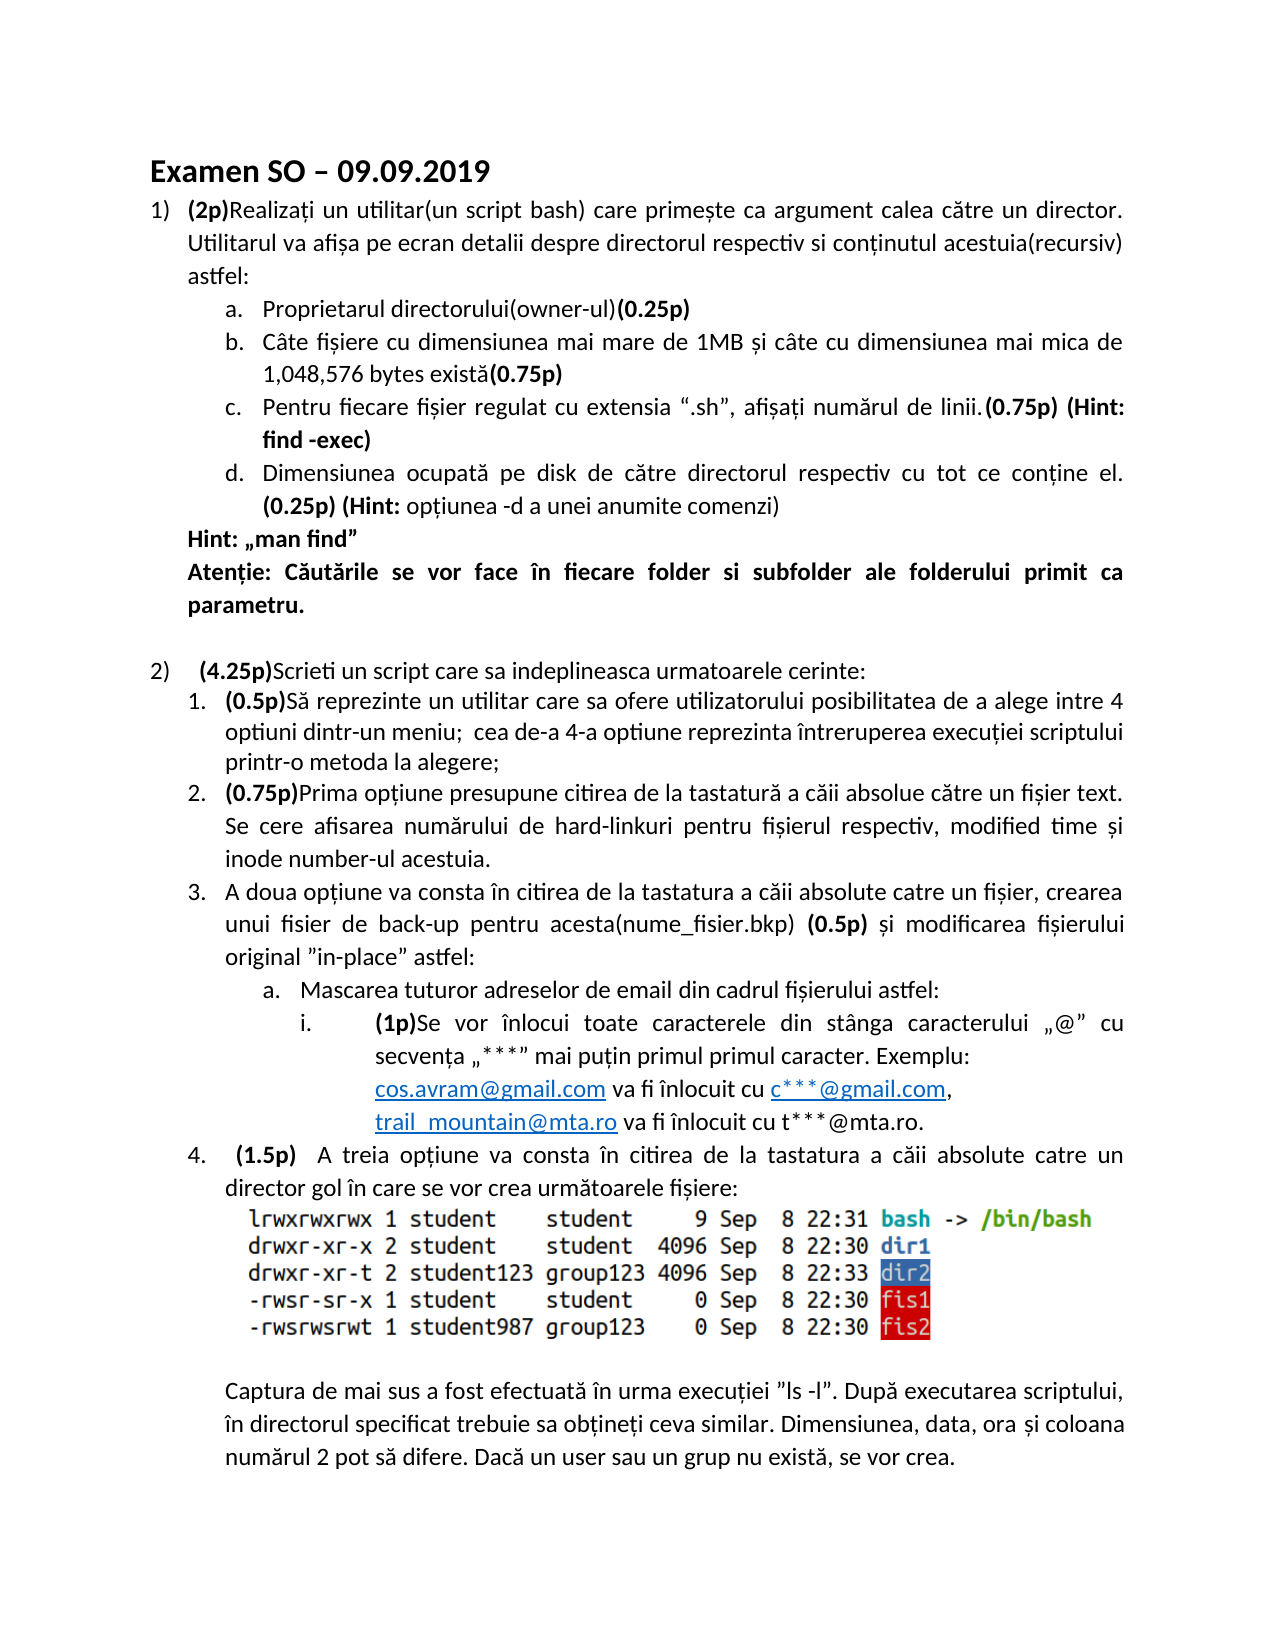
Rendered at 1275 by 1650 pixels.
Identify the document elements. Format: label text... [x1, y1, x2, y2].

list (1p)Se vor înlocui toate caracterele din stânga caracterului „@” cu secvența „***” mai puțin primul primul caracter. Exemplu: [300, 1007, 1125, 1071]
list Pentru fiecare fișier regulat cu extensia “.sh”, afișați numărul de linii.(0.75p) (Hint: find -exec) [225, 391, 1125, 455]
list (4.25p)Scrieti un script care sa indeplineasca urmatoarele cerinte: [150, 655, 1125, 685]
list Hint: „man find” [187, 523, 1125, 554]
list Câte fișiere cu dimensiunea mai mare de 1MB și câte cu dimensiunea mai mica de 1,048,576 bytes există(0.75p) [225, 326, 1125, 389]
list Proprietarul directorului(owner-ul)(0.25p) [225, 293, 1125, 323]
list trail_mountain@mta.ro va fi înlocuit cu t***@mta.ro. [375, 1106, 1125, 1137]
list Captura de mai sus a fost efectuată în urma execuției ”ls -l”. După executarea scriptului, în directorul specificat trebuie sa obțineți ceva similar. Dimensiunea, data, ora și coloana numărul 2 pot să difere. Dacă un user sau un grup nu există, se vor crea. [225, 1375, 1125, 1471]
list cos.avram@gmail.com va fi înlocuit cu c***@gmail.com, [375, 1073, 1125, 1104]
list (1.5p) A treia opțiune va consta în citirea de la tastatura a căii absolute catre un director gol în care se vor crea următoarele fișiere: [187, 1139, 1125, 1202]
list (0.5p)Să reprezinte un utilitar care sa ofere utilizatorului posibilitatea de a alege intre 4 optiuni dintr-un meniu; cea de-a 4-a optiune reprezinta întreruperea execuției scriptului printr-o metoda la alegere; [187, 685, 1125, 777]
text Examen SO – 09.09.2019 [150, 150, 1125, 191]
list Mascarea tuturor adreselor de email din cadrul fișierului astfel: [262, 974, 1125, 1005]
list Dimensiunea ocupată pe disk de către directorul respectiv cu tot ce conține el.(0.25p) (Hint: opțiunea -d a unei anumite comenzi) [225, 457, 1125, 521]
list (2p)Realizați un utilitar(un script bash) care primește ca argument calea către un director. Utilitarul va afișa pe ecran detalii despre directorul respectiv si conținutul acestuia(recursiv) astfel: [150, 194, 1125, 290]
list (0.75p)Prima opțiune presupune citirea de la tastatură a căii absolue către un fișier text. Se cere afisarea numărului de hard-linkuri pentru fișierul respectiv, modified time și inode number-ul acestuia. [187, 777, 1125, 873]
picture [247, 1204, 1103, 1340]
list Atenție: Căutările se vor face în fiecare folder si subfolder ale folderului primit ca parametru. [187, 556, 1125, 619]
list A doua opțiune va consta în citirea de la tastatura a căii absolute catre un fișier, crearea unui fisier de back-up pentru acesta(nume_fisier.bkp) (0.5p) și modificarea fișierului original ”in-place” astfel: [187, 876, 1125, 972]
